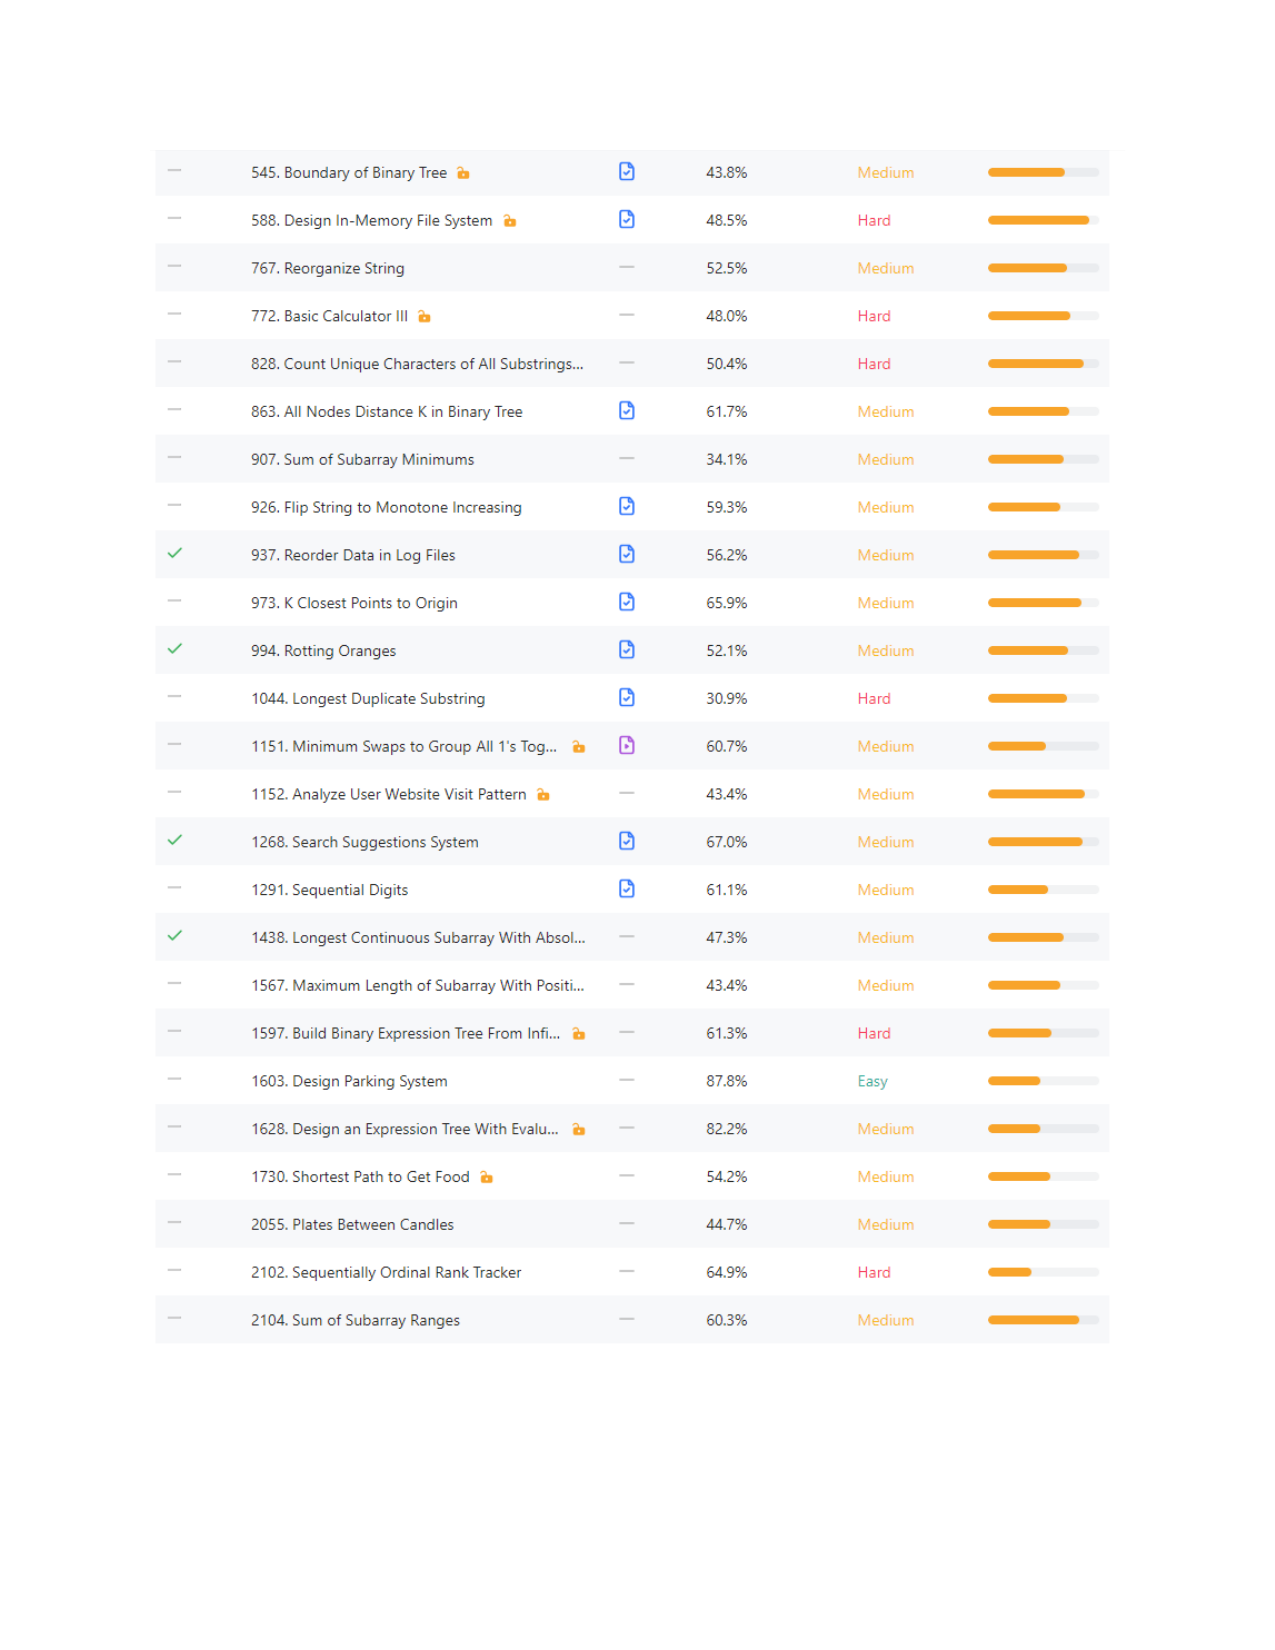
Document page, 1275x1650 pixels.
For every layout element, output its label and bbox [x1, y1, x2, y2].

picture [150, 150, 1125, 1350]
